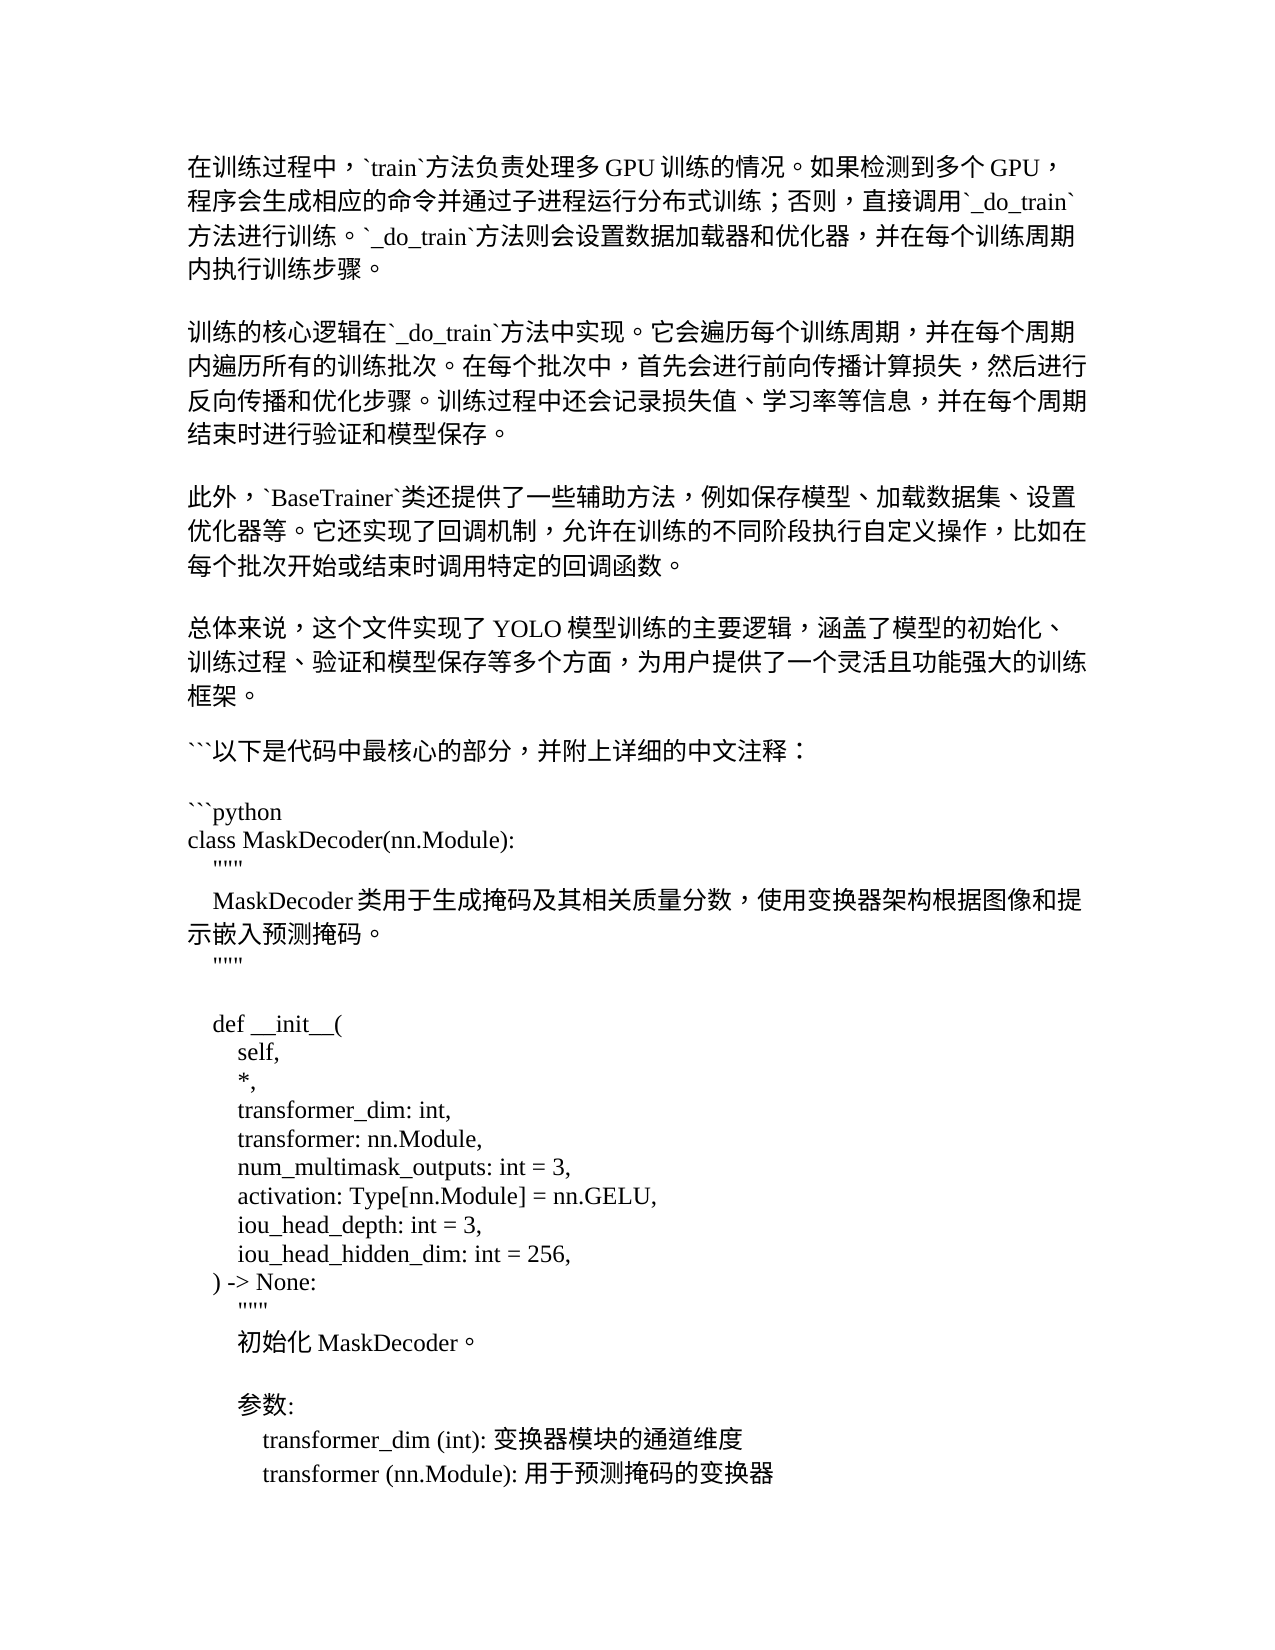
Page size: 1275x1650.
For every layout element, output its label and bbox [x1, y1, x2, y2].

text [187, 150, 1087, 713]
text [187, 734, 1087, 1490]
